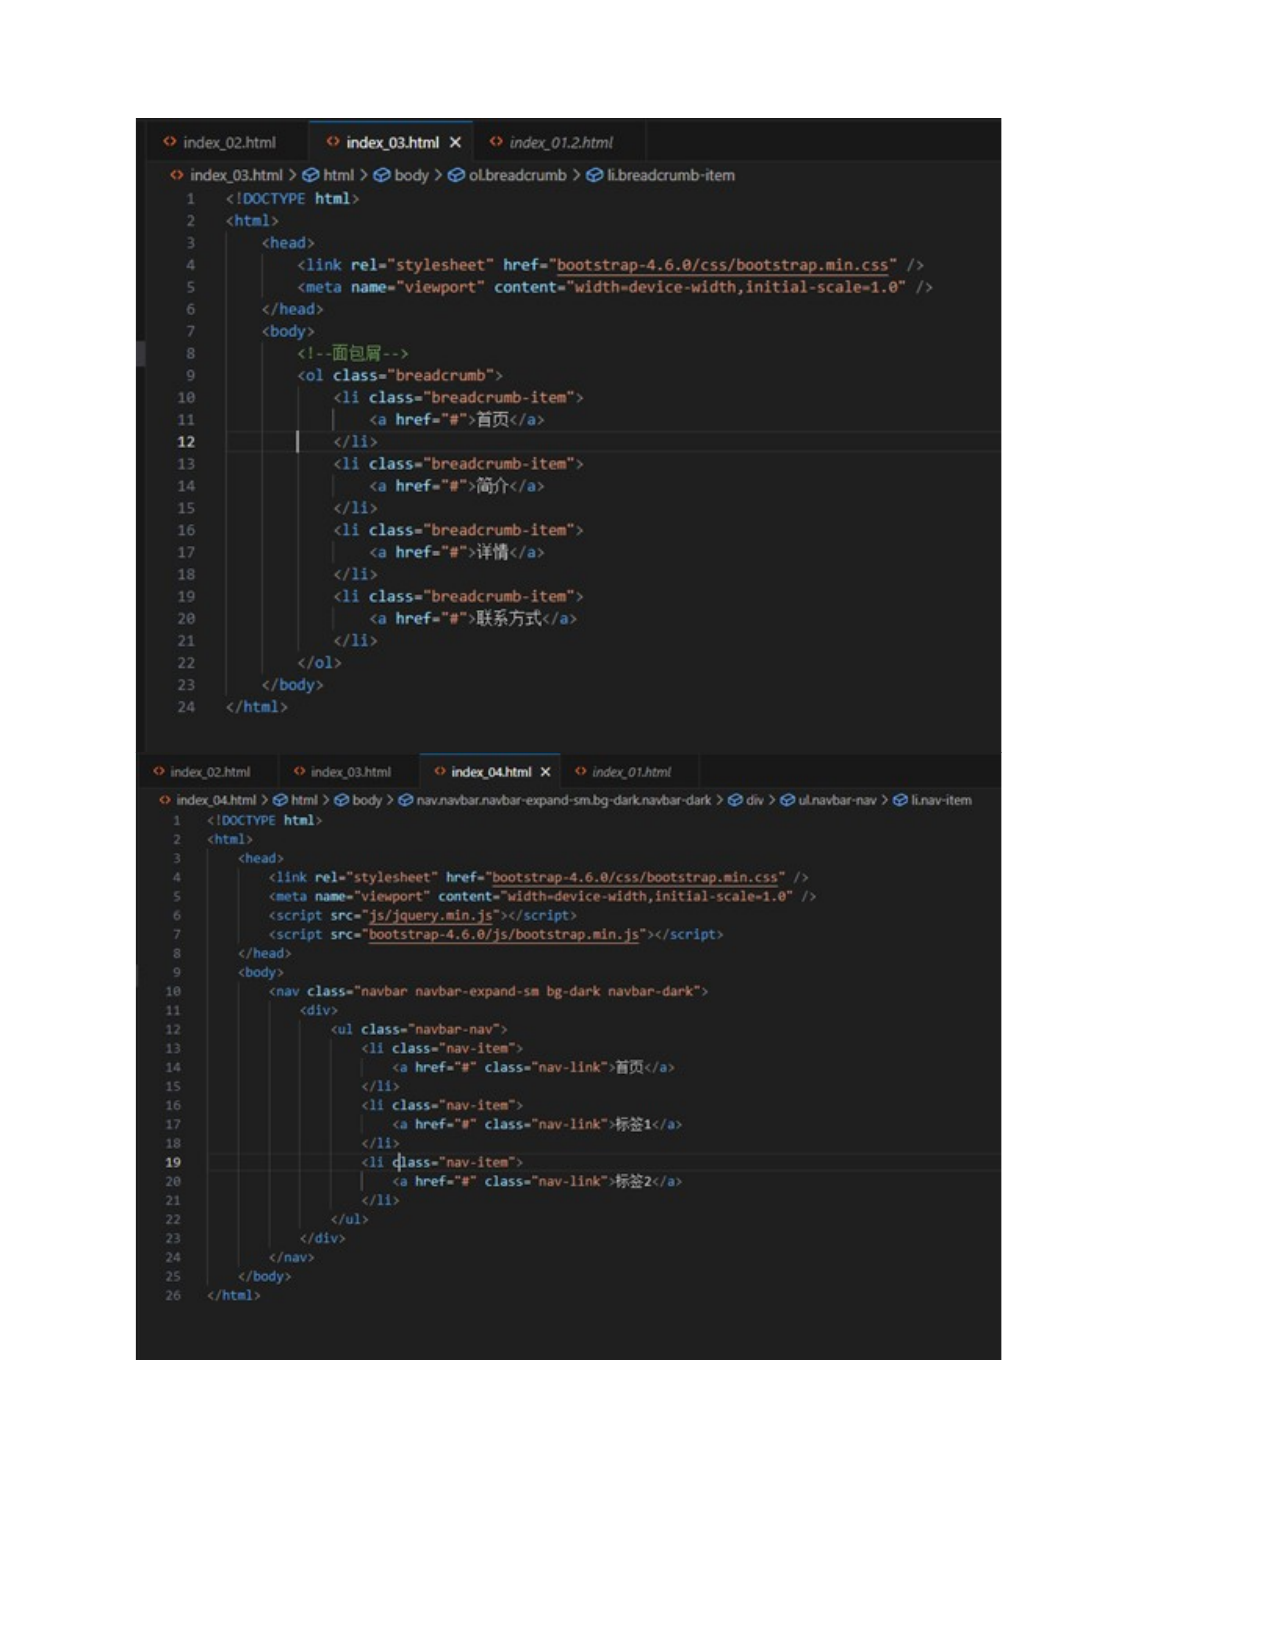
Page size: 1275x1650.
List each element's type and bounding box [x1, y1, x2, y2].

picture [135, 118, 1002, 1360]
